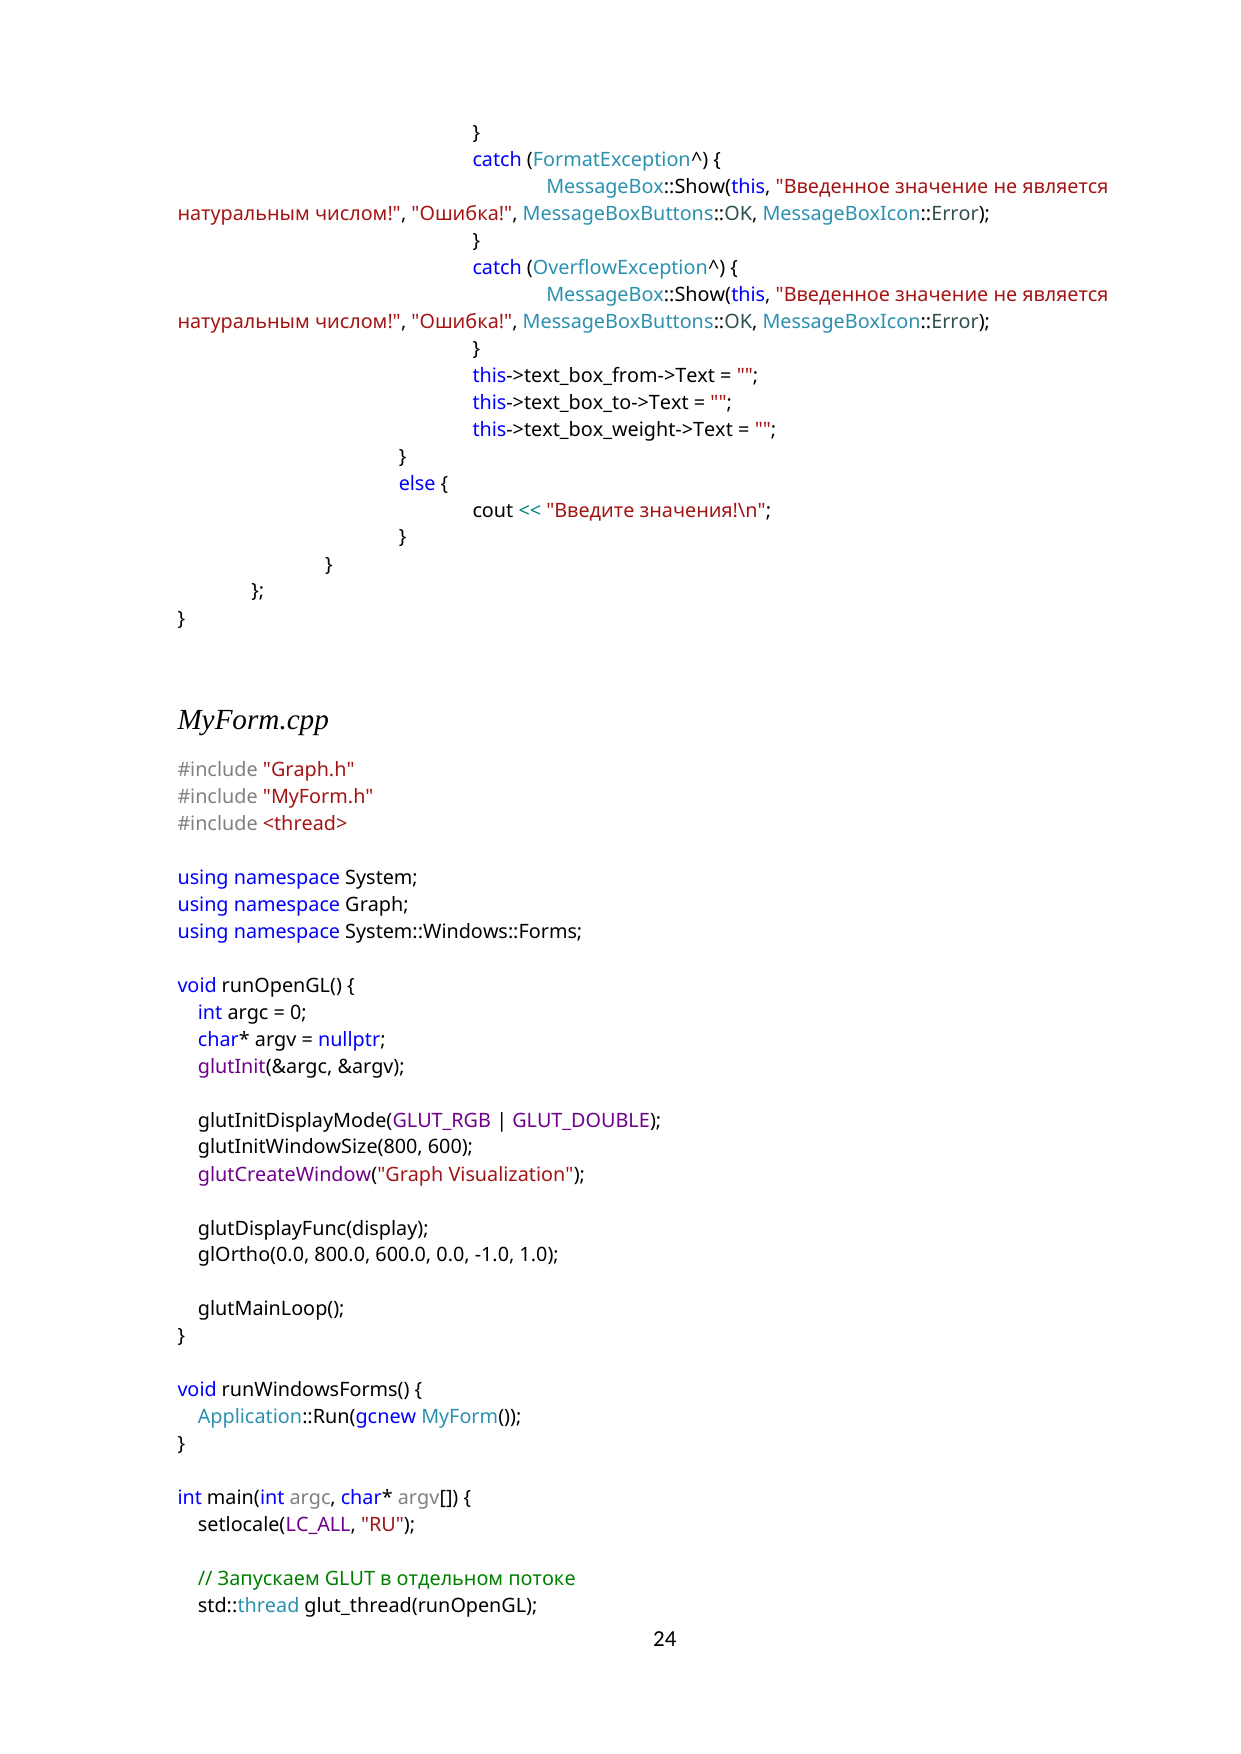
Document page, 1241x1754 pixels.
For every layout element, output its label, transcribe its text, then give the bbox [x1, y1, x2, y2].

text this->text_box_from->Text = ""; [177, 361, 1152, 388]
text } [177, 226, 1152, 253]
text char* argv = nullptr; [177, 1025, 1152, 1052]
text } [177, 442, 1152, 469]
text } [177, 523, 1152, 550]
text catch (FormatException^) { [177, 145, 1152, 172]
text glutMainLoop(); [177, 1295, 1152, 1322]
text this->text_box_weight->Text = ""; [177, 415, 1152, 442]
text using namespace System::Windows::Forms; [177, 917, 1152, 944]
text #include "MyForm.h" [177, 782, 1152, 809]
text glutInitDisplayMode(GLUT_RGB | GLUT_DOUBLE); [177, 1106, 1152, 1133]
text MessageBox::Show(this, "Введенное значение не является натуральным числом!", "Ошибка!", MessageBoxButtons::OK, MessageBoxIcon::Error); [177, 172, 1152, 226]
text else { [177, 469, 1152, 496]
text } [177, 550, 1152, 577]
text void runOpenGL() { [177, 971, 1152, 998]
text void runWindowsForms() { [177, 1376, 1152, 1403]
text } [177, 118, 1152, 145]
text cout << "Введите значения!\n"; [177, 496, 1152, 523]
text this->text_box_to->Text = ""; [177, 388, 1152, 415]
text MyForm.cpp [177, 702, 1152, 736]
text #include <thread> [177, 809, 1152, 836]
text int main(int argc, char* argv[]) { [177, 1483, 1152, 1511]
text #include "Graph.h" [177, 755, 1152, 782]
text // Запускаем GLUT в отдельном потоке [177, 1564, 1152, 1591]
text glutDisplayFunc(display); [177, 1214, 1152, 1241]
text MessageBox::Show(this, "Введенное значение не является натуральным числом!", "Ошибка!", MessageBoxButtons::OK, MessageBoxIcon::Error); [177, 280, 1152, 334]
text glOrtho(0.0, 800.0, 600.0, 0.0, -1.0, 1.0); [177, 1241, 1152, 1268]
text glutInitWindowSize(800, 600); [177, 1133, 1152, 1160]
text using namespace System; [177, 863, 1152, 890]
text catch (OverflowException^) { [177, 253, 1152, 280]
text glutCreateWindow("Graph Visualization"); [177, 1160, 1152, 1187]
text Application::Run(gcnew MyForm()); [177, 1403, 1152, 1429]
text } [177, 604, 1152, 631]
text } [177, 1322, 1152, 1349]
text setlocale(LC_ALL, "RU"); [177, 1511, 1152, 1537]
text int argc = 0; [177, 998, 1152, 1025]
text }; [177, 577, 1152, 604]
text std::thread glut_thread(runOpenGL); [177, 1591, 1152, 1618]
text glutInit(&argc, &argv); [177, 1052, 1152, 1079]
text using namespace Graph; [177, 890, 1152, 917]
text } [177, 334, 1152, 361]
text } [177, 1429, 1152, 1457]
